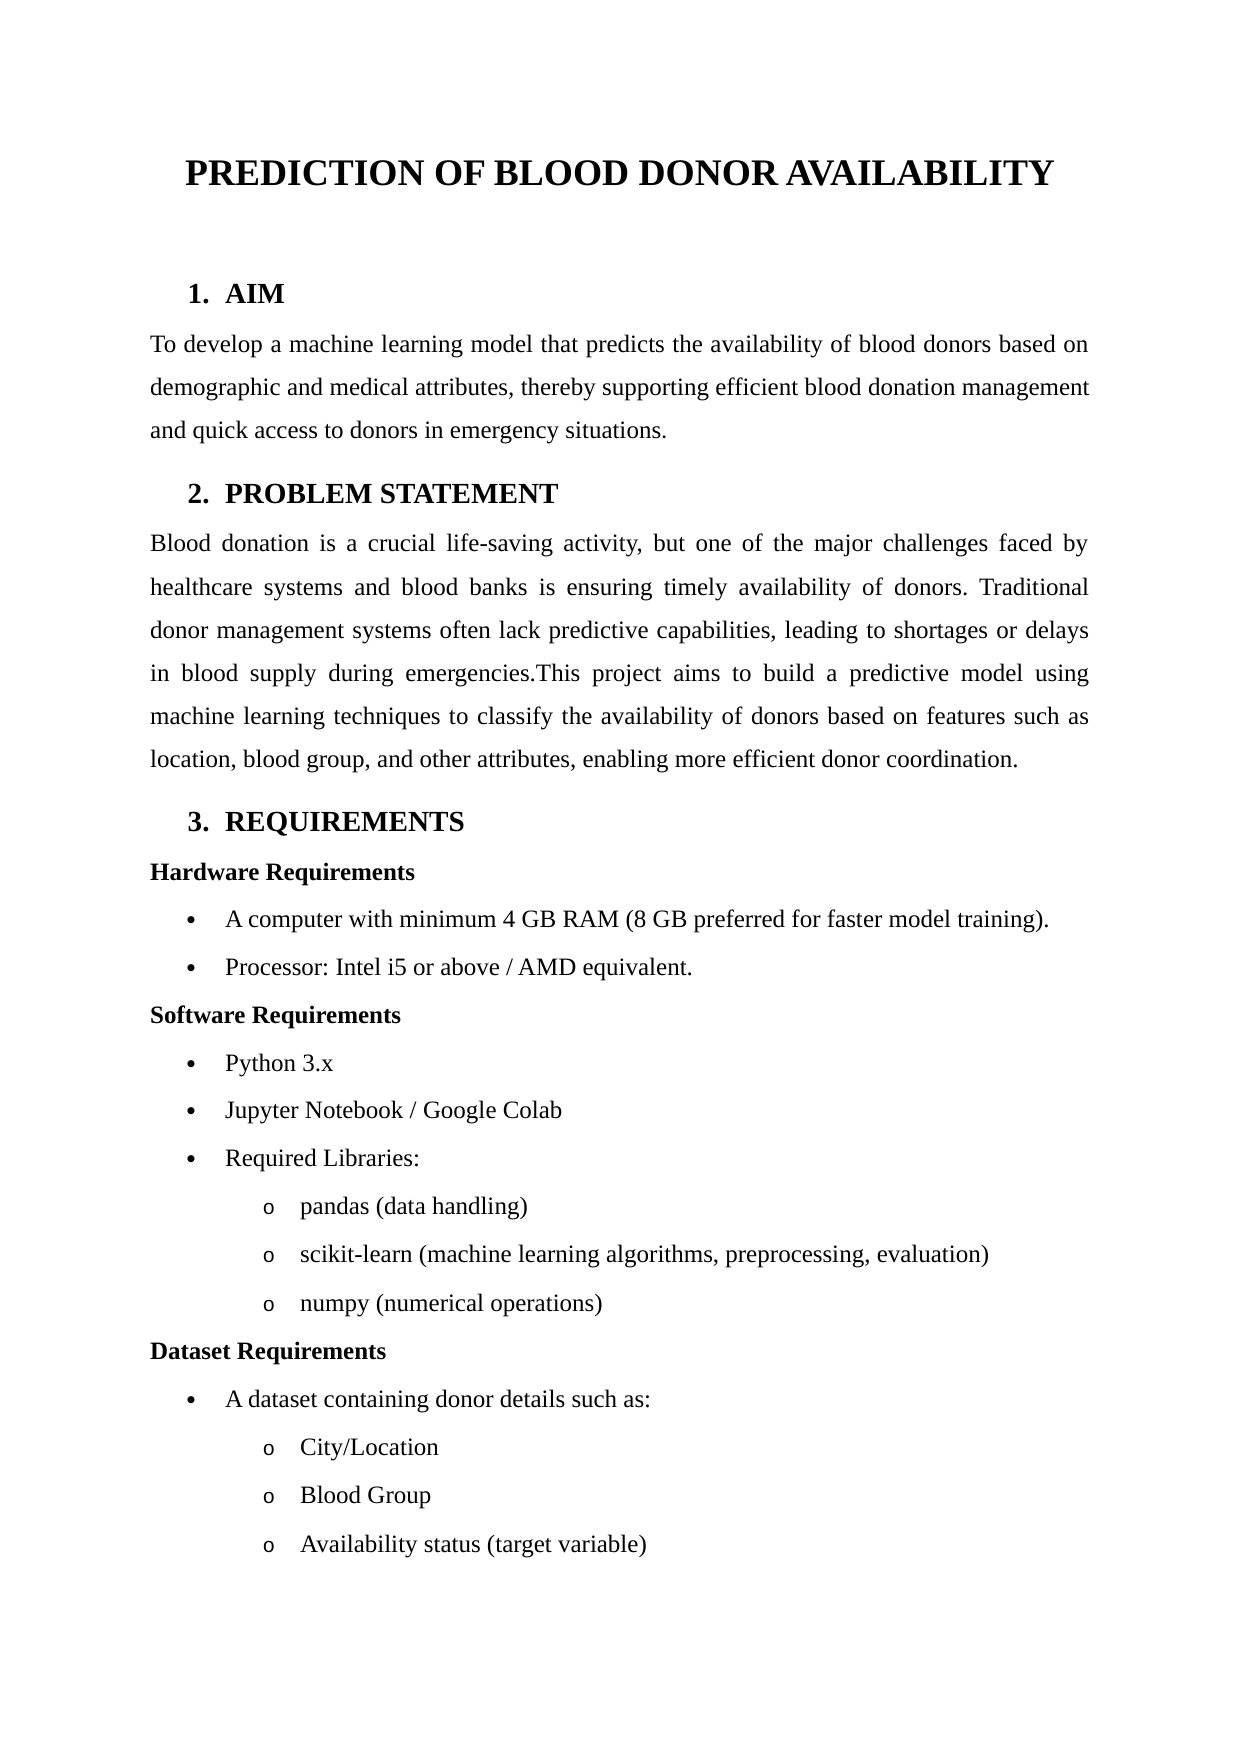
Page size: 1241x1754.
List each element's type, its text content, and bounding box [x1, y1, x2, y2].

list Python 3.x [187, 1048, 1090, 1076]
list pandas (data handling) [262, 1191, 1090, 1220]
list City/Location [262, 1432, 1090, 1461]
text Software Requirements [150, 1000, 1090, 1029]
text To develop a machine learning model that predicts the availability of blood donors based on demographic and medical attributes, thereby supporting efficient blood donation management and quick access to donors in emergency situations. [150, 329, 1090, 444]
text Blood donation is a crucial life-saving activity, but one of the major challenges faced by healthcare systems and blood banks is ensuring timely availability of donors. Traditional donor management systems often lack predictive capabilities, leading to shortages or delays in blood supply during emergencies.This project aims to build a predictive model using machine learning techniques to classify the availability of donors based on features such as location, blood group, and other attributes, enabling more efficient donor coordination. [150, 528, 1090, 773]
list Processor: Intel i5 or above / AMD equivalent. [187, 952, 1090, 981]
text Hardware Requirements [150, 857, 1090, 886]
list Required Libraries: [187, 1143, 1090, 1172]
list REQUIREMENTS [187, 804, 1090, 837]
list scikit-learn (machine learning algorithms, preprocessing, evaluation) [262, 1239, 1090, 1269]
list A dataset containing donor details such as: [187, 1384, 1090, 1413]
text Dataset Requirements [150, 1336, 1090, 1365]
list Blood Group [262, 1480, 1090, 1510]
list PROBLEM STATEMENT [187, 476, 1090, 509]
list numpy (numerical operations) [262, 1288, 1090, 1317]
list Jupyter Notebook / Google Colab [187, 1095, 1090, 1124]
list AIM [187, 276, 1090, 310]
list Availability status (target variable) [262, 1529, 1090, 1558]
text PREDICTION OF BLOOD DONOR AVAILABILITY [150, 150, 1090, 193]
list A computer with minimum 4 GB RAM (8 GB preferred for faster model training). [187, 904, 1090, 933]
